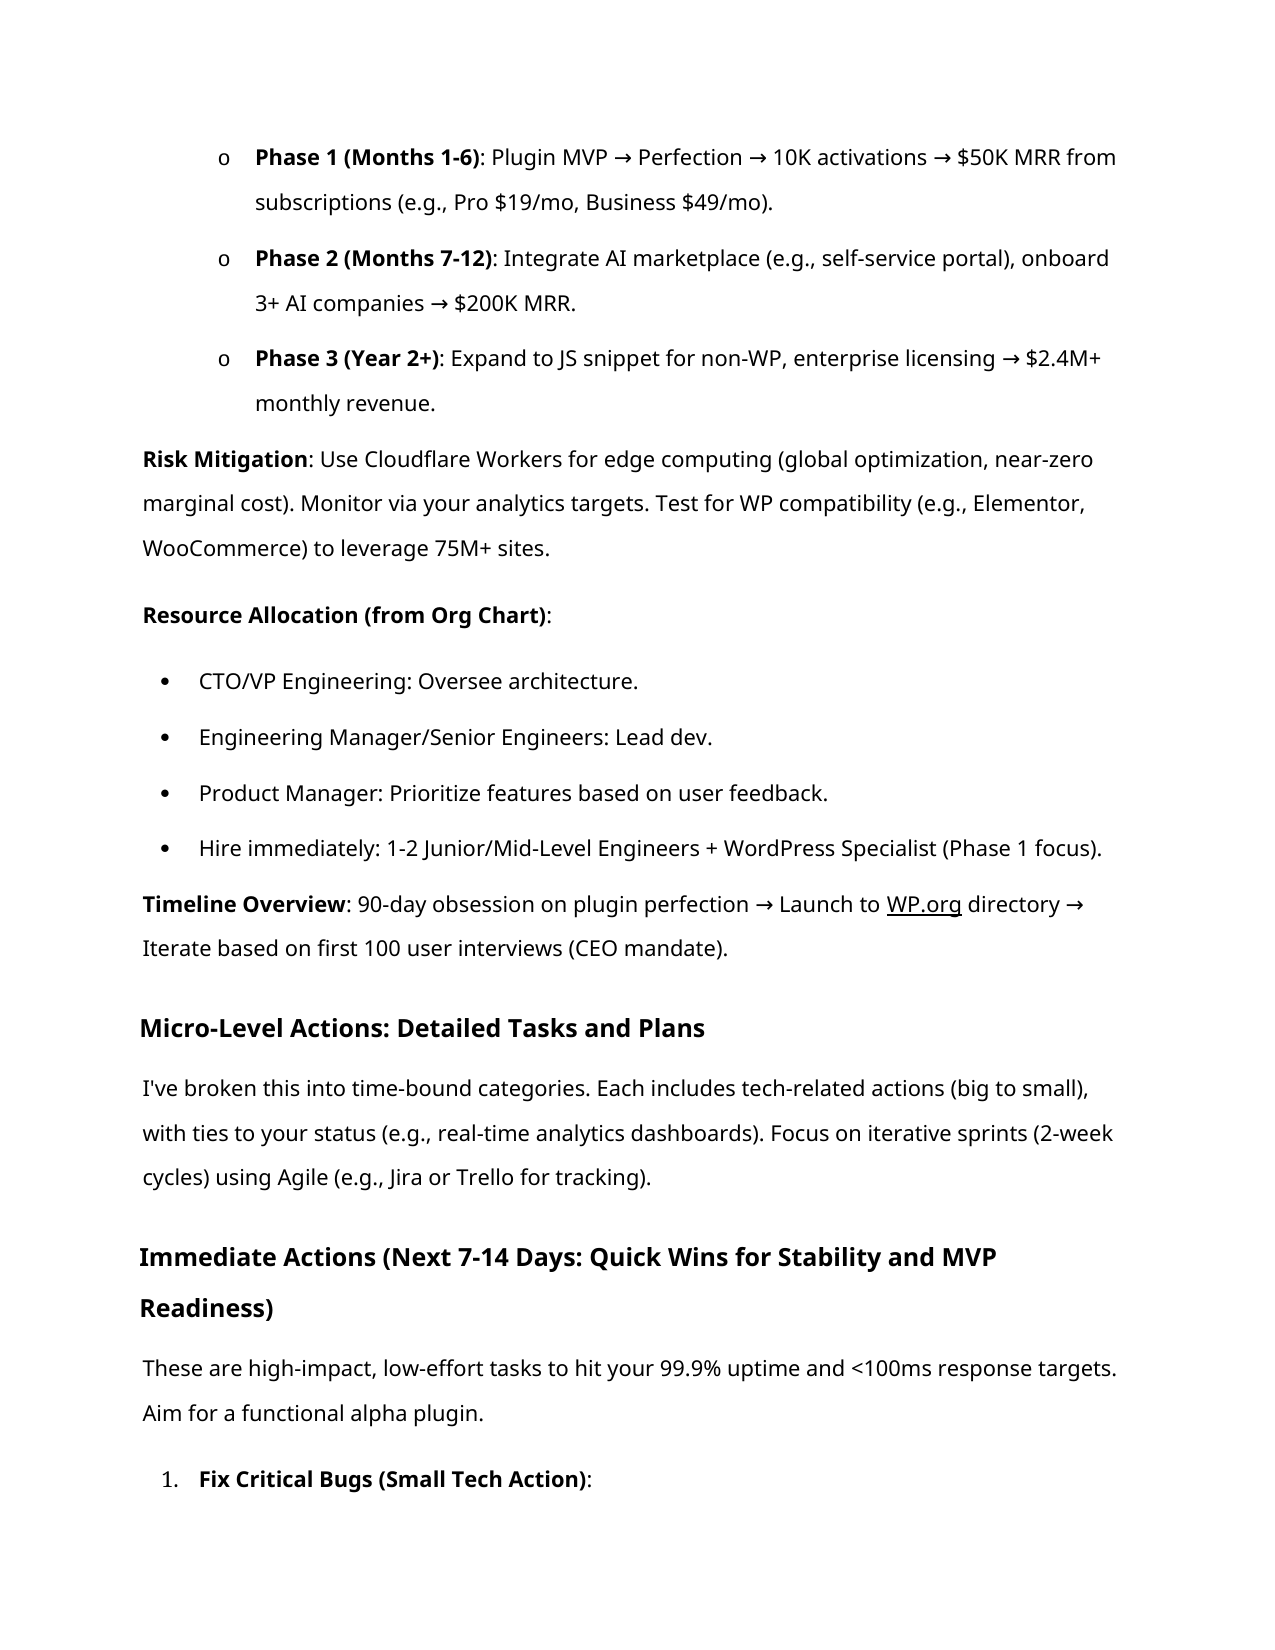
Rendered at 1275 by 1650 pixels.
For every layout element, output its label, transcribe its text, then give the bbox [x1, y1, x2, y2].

text I've broken this into time-bound categories. Each includes tech-related actions (big to small), with ties to your status (e.g., real-time analytics dashboards). Focus on iterative sprints (2-week cycles) using Agile (e.g., Jira or Trello for tracking). [142, 1073, 1133, 1192]
text Micro-Level Actions: Detailed Tasks and Plans [139, 1011, 1133, 1045]
list Phase 2 (Months 7-12): Integrate AI marketplace (e.g., self-service portal), onboard 3+ AI companies → $200K MRR. [217, 243, 1133, 317]
list Hire immediately: 1-2 Junior/Mid-Level Engineers + WordPress Specialist (Phase 1 focus). [161, 833, 1133, 863]
text Risk Mitigation: Use Cloudflare Workers for edge computing (global optimization, near-zero marginal cost). Monitor via your analytics targets. Test for WP compatibility (e.g., Elementor, WooCommerce) to leverage 75M+ sites. [142, 444, 1133, 563]
text Immediate Actions (Next 7-14 Days: Quick Wins for Stability and MVP Readiness) [139, 1240, 1133, 1325]
text Timeline Overview: 90-day obsession on plugin perfection → Launch to WP.org directory → Iterate based on first 100 user interviews (CEO mandate). [142, 889, 1133, 963]
list Fix Critical Bugs (Small Tech Action): [161, 1464, 1133, 1494]
list Engineering Manager/Senior Engineers: Lead dev. [161, 722, 1133, 752]
text These are high-impact, low-effort tasks to hit your 99.9% uptime and <100ms response targets. Aim for a functional alpha plugin. [142, 1353, 1133, 1427]
list Product Manager: Prioritize features based on user feedback. [161, 777, 1133, 807]
list CTO/VP Engineering: Oversee architecture. [161, 666, 1133, 696]
list Phase 1 (Months 1-6): Plugin MVP → Perfection → 10K activations → $50K MRR from subscriptions (e.g., Pro $19/mo, Business $49/mo). [217, 142, 1133, 217]
text Resource Allocation (from Org Chart): [142, 600, 1133, 629]
list Phase 3 (Year 2+): Expand to JS snippet for non-WP, enterprise licensing → $2.4M+ monthly revenue. [217, 343, 1133, 418]
